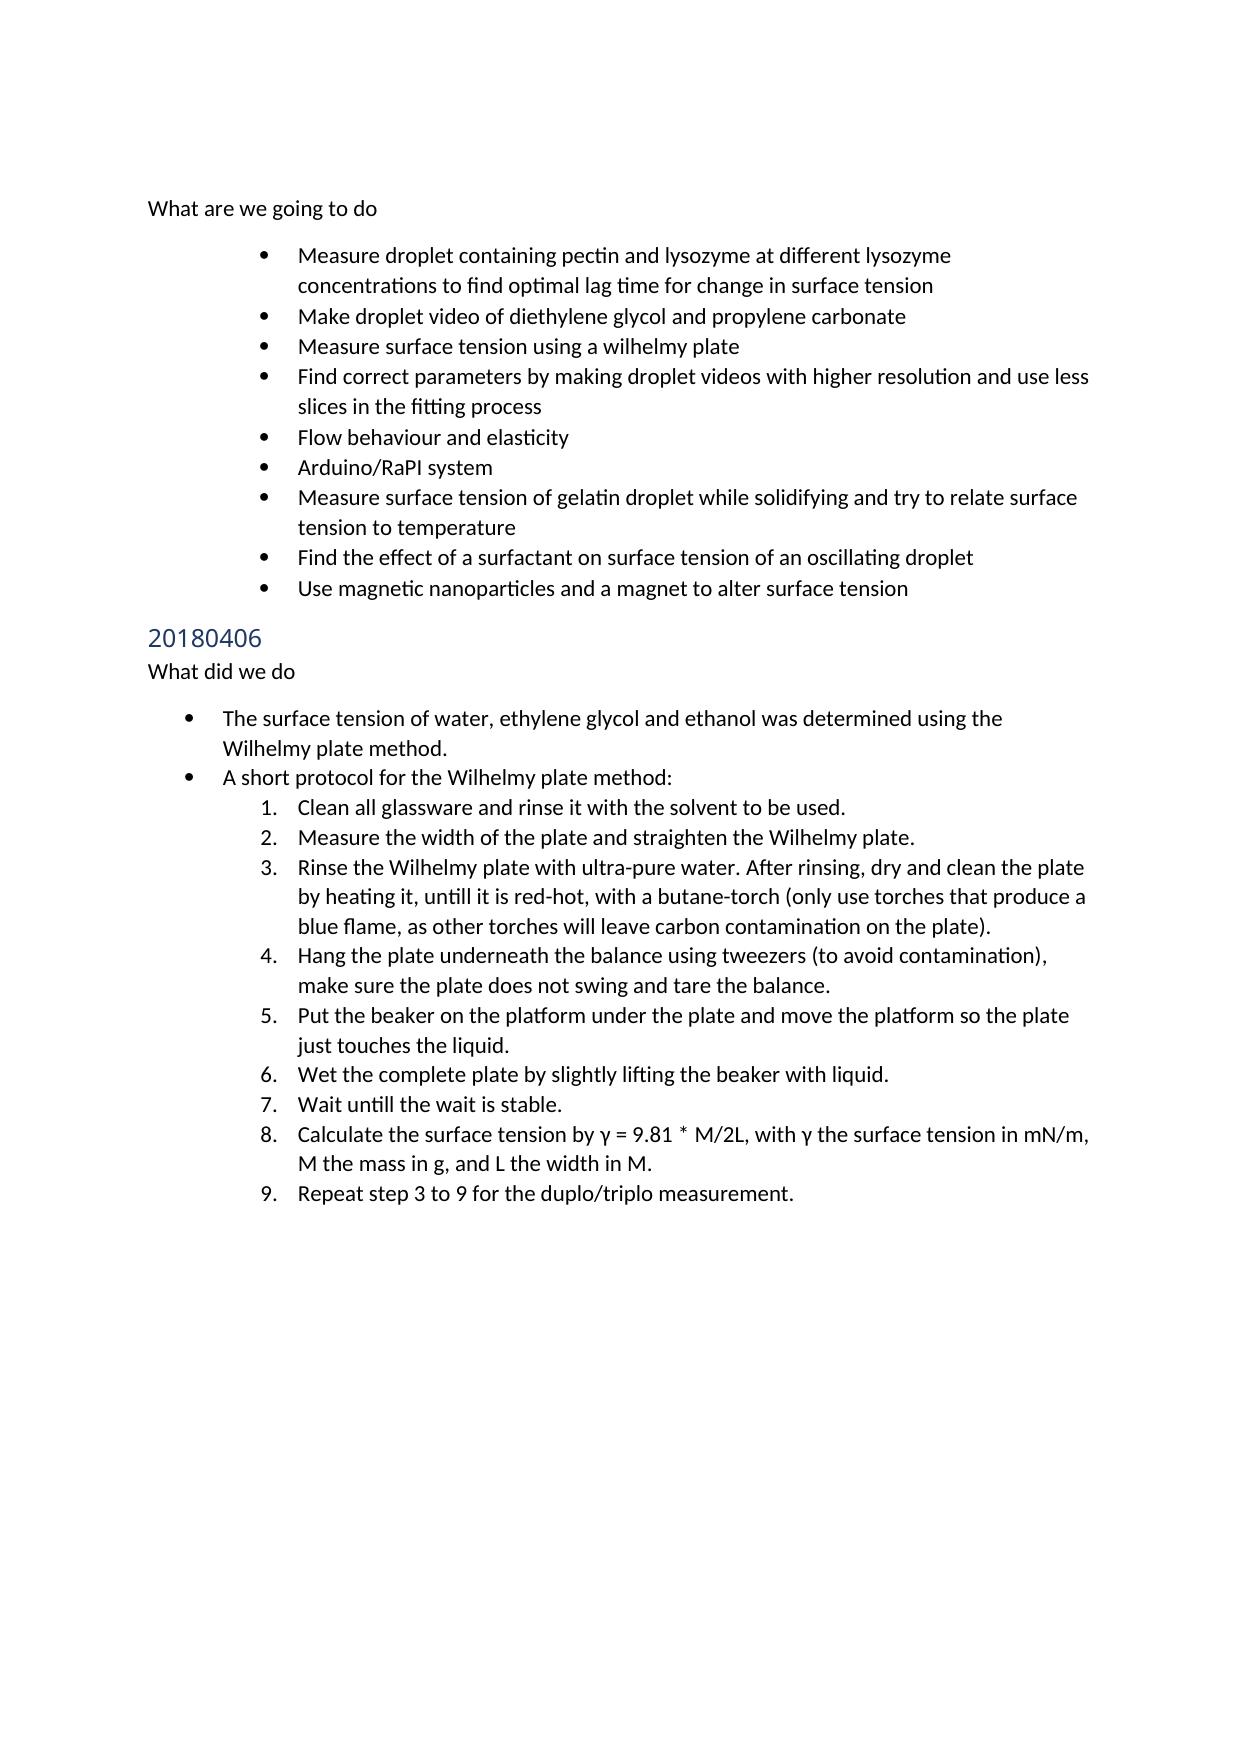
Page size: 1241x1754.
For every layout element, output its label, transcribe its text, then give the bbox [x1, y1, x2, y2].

subtitle 20180406 [148, 621, 1093, 654]
list Clean all glassware and rinse it with the solvent to be used. [260, 793, 1093, 821]
list Make droplet video of diethylene glycol and propylene carbonate [260, 302, 1093, 330]
text What are we going to do [148, 194, 1093, 222]
list Measure droplet containing pectin and lysozyme at different lysozyme concentrations to find optimal lag time for change in surface tension [260, 241, 1093, 299]
list Measure surface tension using a wilhelmy plate [260, 332, 1093, 360]
list Wait untill the wait is stable. [260, 1090, 1093, 1118]
list Measure the width of the plate and straighten the Wilhelmy plate. [260, 823, 1093, 851]
list Hang the plate underneath the balance using tweezers (to avoid contamination), make sure the plate does not swing and tare the balance. [260, 942, 1093, 999]
list Find the effect of a surfactant on surface tension of an oscillating droplet [260, 543, 1093, 571]
list Calculate the surface tension by γ = 9.81 * M/2L, with γ the surface tension in mN/m, M the mass in g, and L the width in M. [260, 1120, 1093, 1177]
list Rinse the Wilhelmy plate with ultra-pure water. After rinsing, dry and clean the plate by heating it, untill it is red-hot, with a butane-torch (only use torches that produce a blue flame, as other torches will leave carbon contamination on the plate). [260, 853, 1093, 940]
list Flow behaviour and elasticity [260, 423, 1093, 451]
list Wet the complete plate by slightly lifting the beaker with liquid. [260, 1060, 1093, 1088]
list Put the beaker on the platform under the plate and move the platform so the plate just touches the liquid. [260, 1001, 1093, 1059]
text What did we do [148, 657, 1093, 685]
list Find correct parameters by making droplet videos with higher resolution and use less slices in the fitting process [260, 362, 1093, 420]
list Use magnetic nanoparticles and a magnet to alter surface tension [260, 574, 1093, 602]
list Repeat step 3 to 9 for the duplo/triplo measurement. [260, 1179, 1093, 1207]
list Arduino/RaPI system [260, 453, 1093, 481]
list Measure surface tension of gelatin droplet while solidifying and try to relate surface tension to temperature [260, 483, 1093, 541]
list The surface tension of water, ethylene glycol and ethanol was determined using the Wilhelmy plate method. [185, 704, 1093, 762]
list A short protocol for the Wilhelmy plate method: [185, 763, 1093, 792]
